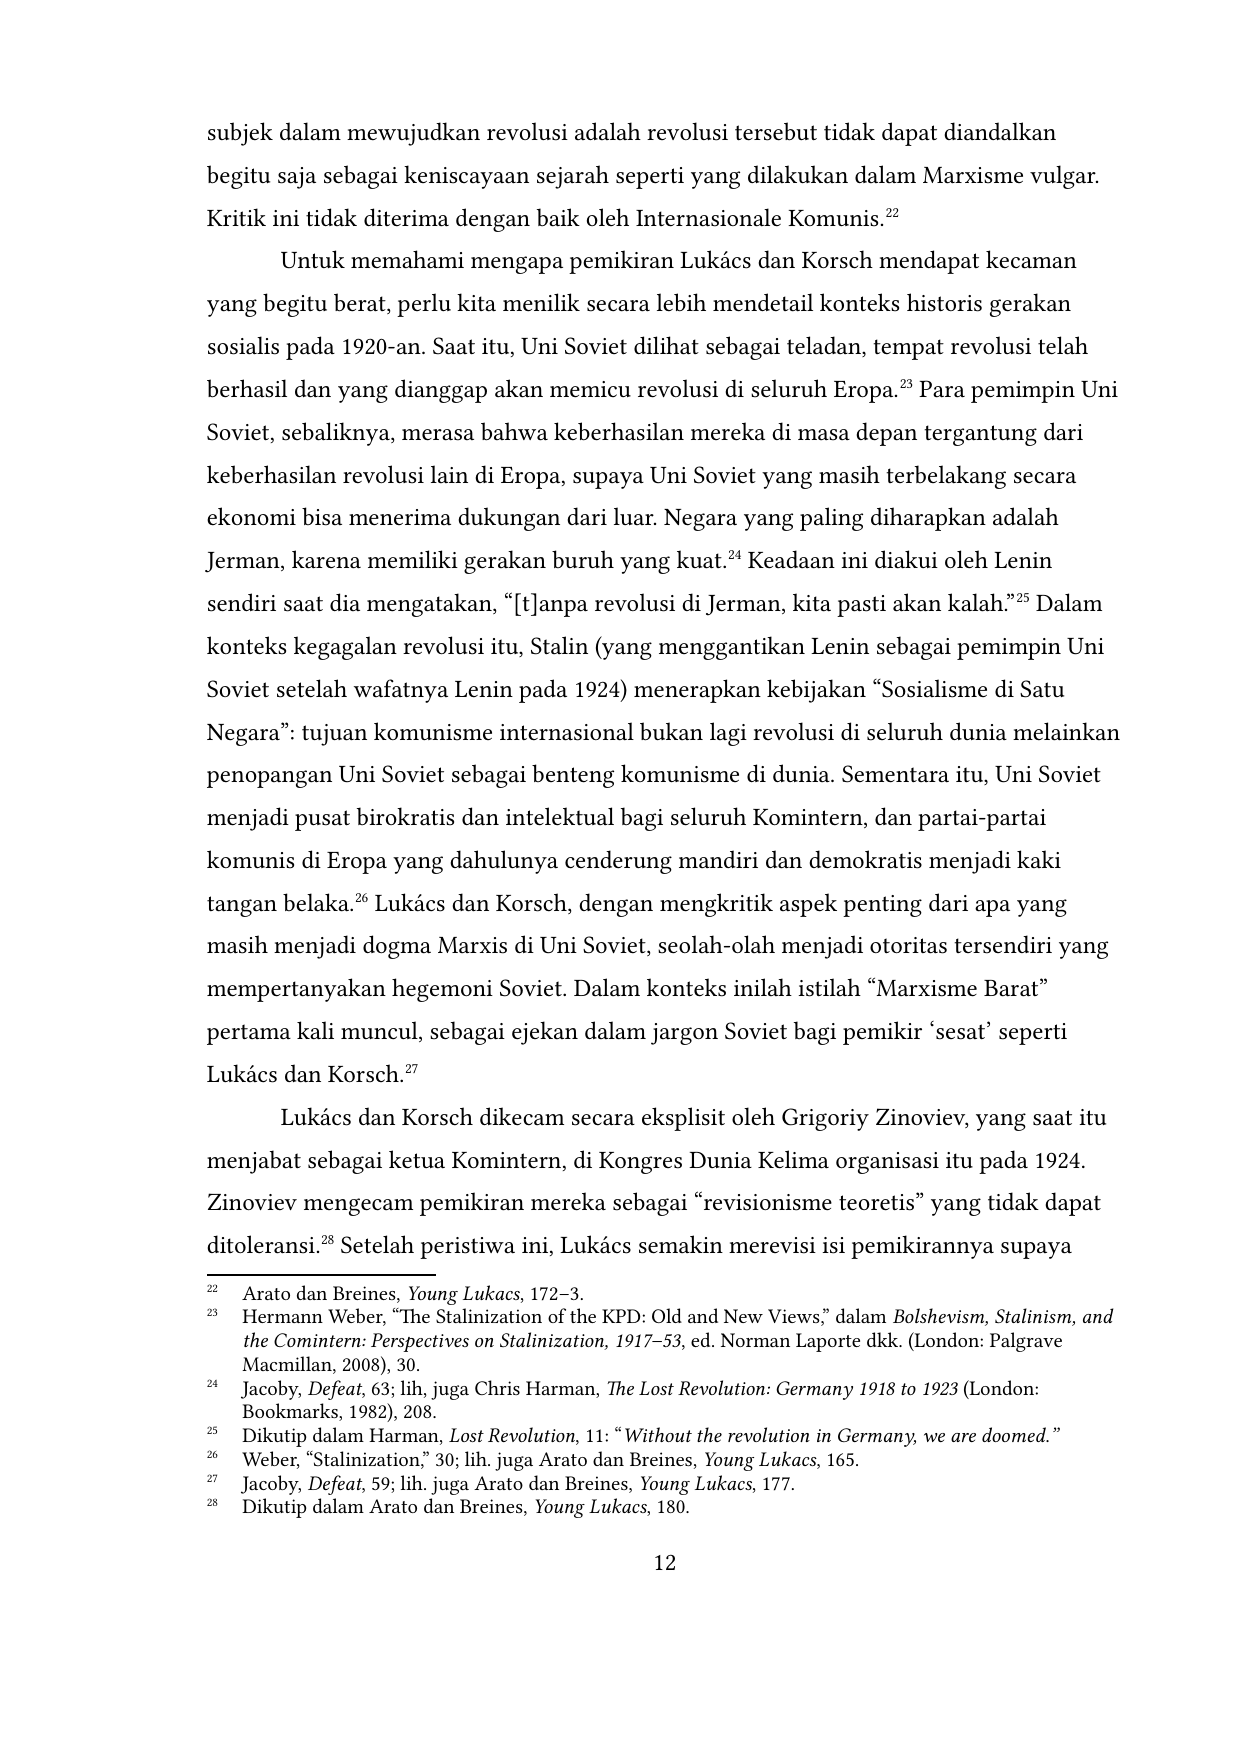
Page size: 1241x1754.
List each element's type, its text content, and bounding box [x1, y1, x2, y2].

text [207, 1103, 1122, 1260]
text Untuk memahami mengapa pemikiran Lukács dan Korsch mendapat kecaman yang begitu berat, perlu kita menilik secara lebih mendetail konteks historis gerakan sosialis pada 1920-an. Saat itu, Uni Soviet dilihat sebagai teladan, tempat revolusi telah berhasil dan yang dianggap akan memicu revolusi di seluruh Eropa. Para pemimpin Uni Soviet, sebaliknya, merasa bahwa keberhasilan mereka di masa depan tergantung dari keberhasilan revolusi lain di Eropa, supaya Uni Soviet yang masih terbelakang secara ekonomi bisa menerima dukungan dari luar. Negara yang paling diharapkan adalah Jerman, karena memiliki gerakan buruh yang kuat. Keadaan ini diakui oleh Lenin sendiri saat dia mengatakan, “[t]anpa revolusi di Jerman, kita pasti akan kalah.” Dalam konteks kegagalan revolusi itu, Stalin (yang menggantikan Lenin sebagai pemimpin Uni Soviet setelah wafatnya Lenin pada 1924) menerapkan kebijakan “Sosialisme di Satu Negara”: tujuan komunisme internasional bukan lagi revolusi di seluruh dunia melainkan penopangan Uni Soviet sebagai benteng komunisme di dunia. Sementara itu, Uni Soviet menjadi pusat birokratis dan intelektual bagi seluruh Komintern, dan partai-partai komunis di Eropa yang dahulunya cenderung mandiri dan demokratis menjadi kaki tangan belaka. Lukács dan Korsch, dengan mengkritik aspek penting dari apa yang masih menjadi dogma Marxis di Uni Soviet, seolah-olah menjadi otoritas tersendiri yang mempertanyakan hegemoni Soviet. Dalam konteks inilah istilah “Marxisme Barat” pertama kali muncul, sebagai ejekan dalam jargon Soviet bagi pemikir ‘sesat’ seperti Lukács dan Korsch. [207, 247, 1122, 1088]
text Aspek dari pemikiran Hegel yang menurut Lukács dan Korsch kurang mendapat perhatian di Marxisme dominan ini adalah peran subjektivitas manusia dalam materialisme dialektis. Marxisme vulgar melihat materialisme dialektis sebagai ilmu objektif yang hanya mendeskripsikan realitas, tetapi menurut Lukács dan Korsch, tanpa saling pengaruh antara subjek dan objek, “materialisme dialektis” tidak sama sekali dapat disebut “dialektis.” Bagi Lukács, pengertian yang lebih dialektis terdapat di “Tesis-tesis mengenai Feuerbach” karya Marx, khususnya nomor XI yang mengatakan bahwa tujuan asli filsafat adalah mengubah dunia, tidak hanya menafsirkannya. Marxisme vulgar, menurut Lukács, hanya menafsirkan dunia dengan mengidentifikasi hukum sejarah yang seakan berjalan dengan sendirinya, layaknya hukum alam. Dalam materialisme yang sungguh dialektis, sebaliknya, subjek revolusioner—kaum proletar—mengubah objeknya—masyarakat kapitalis—melalui pengetahuannya tentang dirinya sendiri maupun masyarakat sebagai keseluruhan. Dengan kata lain, menurut Lukács, dengan datangnya kaum proletar dalam sejarah, datanglah juga kesempatan untuk kesatuan antara subjek dengan objek, teori dengan praxis, pengetahuan dengan tindakan, ada dengan keharusan. Salah satu konsekuensi dari tekanan Lukács maupun Korsch pada peran subjek dalam mewujudkan revolusi adalah revolusi tersebut tidak dapat diandalkan begitu saja sebagai keniscayaan sejarah seperti yang dilakukan dalam Marxisme vulgar. Kritik ini tidak diterima dengan baik oleh Internasionale Komunis. [207, 118, 1122, 232]
